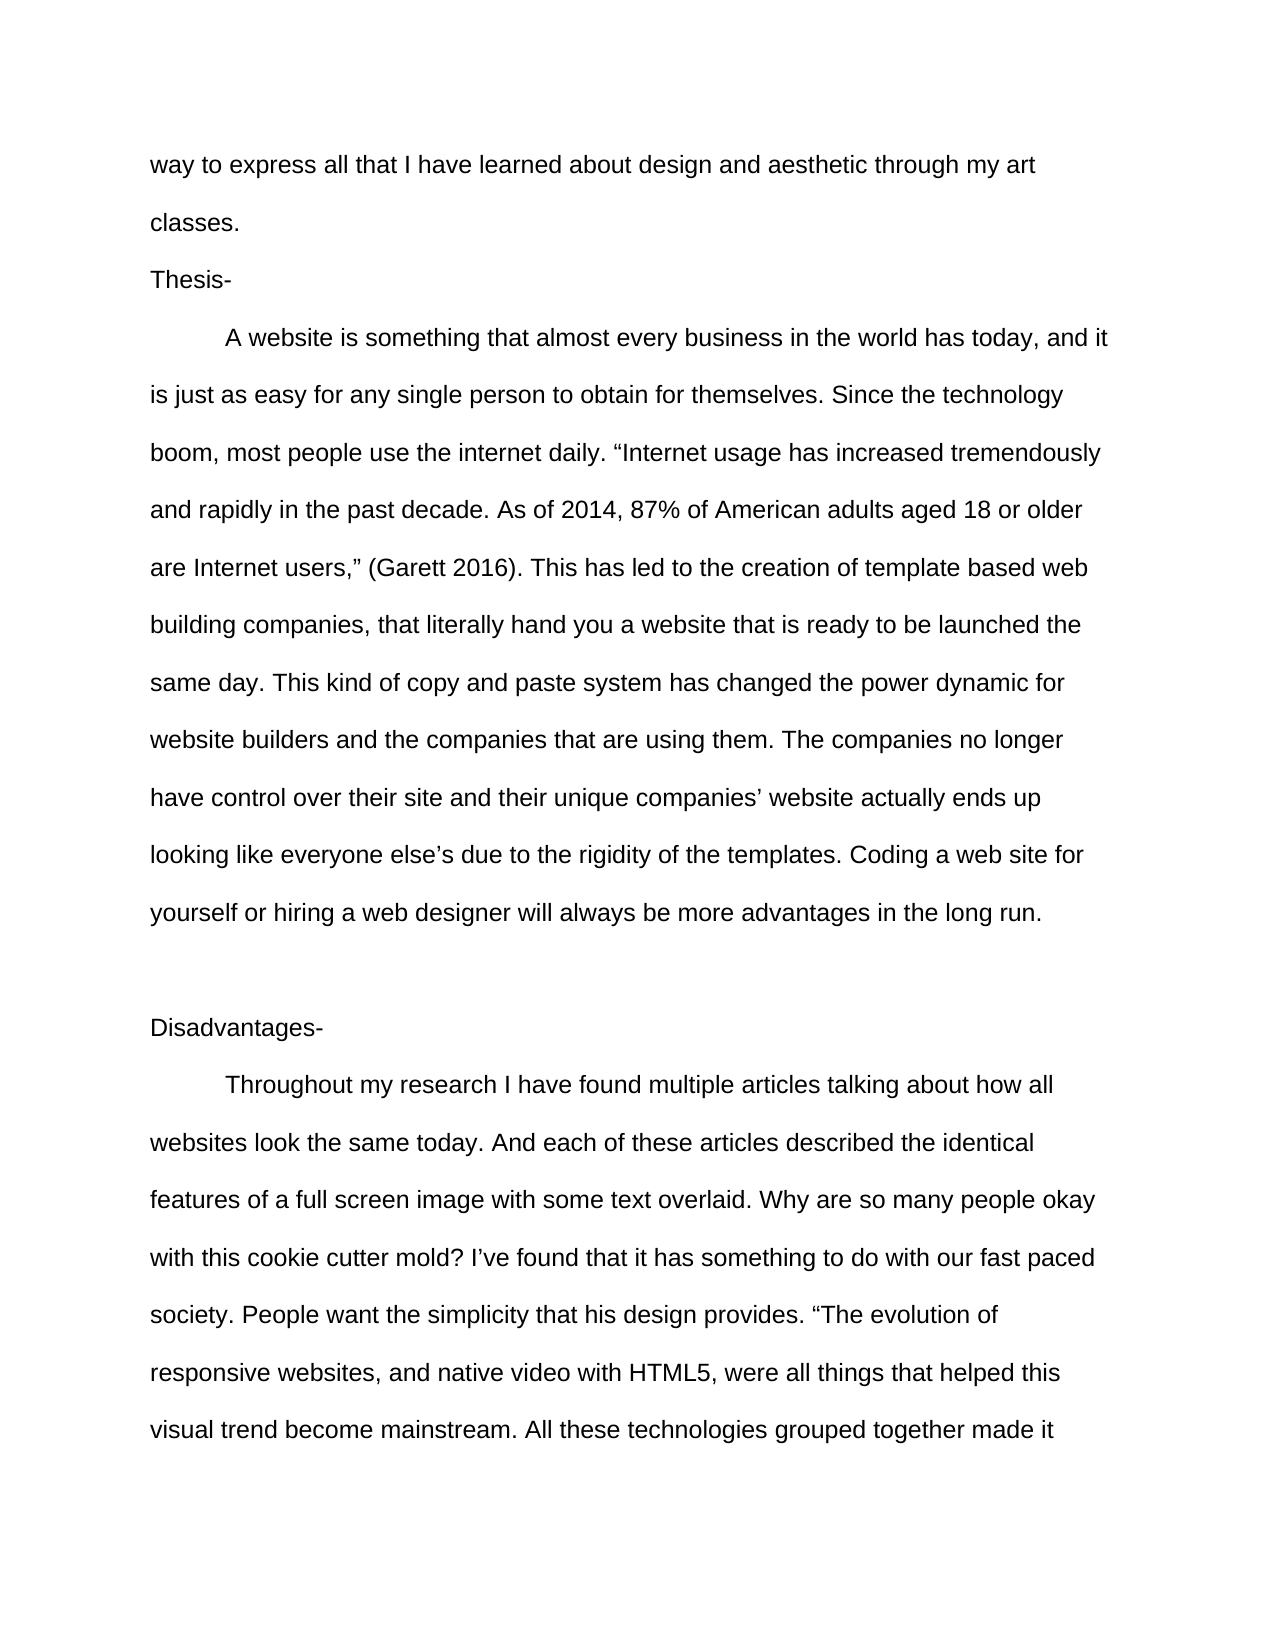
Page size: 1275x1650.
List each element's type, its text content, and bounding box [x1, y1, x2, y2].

text A website is something that almost every business in the world has today, and it is just as easy for any single person to obtain for themselves. Since the technology boom, most people use the internet daily. “Internet usage has increased tremendously and rapidly in the past decade. As of 2014, 87% of American adults aged 18 or older are Internet users,” (Garett 2016). This has led to the creation of template based web building companies, that literally hand you a website that is ready to be launched the same day. This kind of copy and paste system has changed the power dynamic for website builders and the companies that are using them. The companies no longer have control over their site and their unique companies’ website actually ends up looking like everyone else’s due to the rigidity of the templates. Coding a web site for yourself or hiring a web designer will always be more advantages in the long run. [150, 322, 1125, 926]
text Disadvantages- [150, 1012, 1125, 1041]
text Thesis- [150, 265, 1125, 294]
